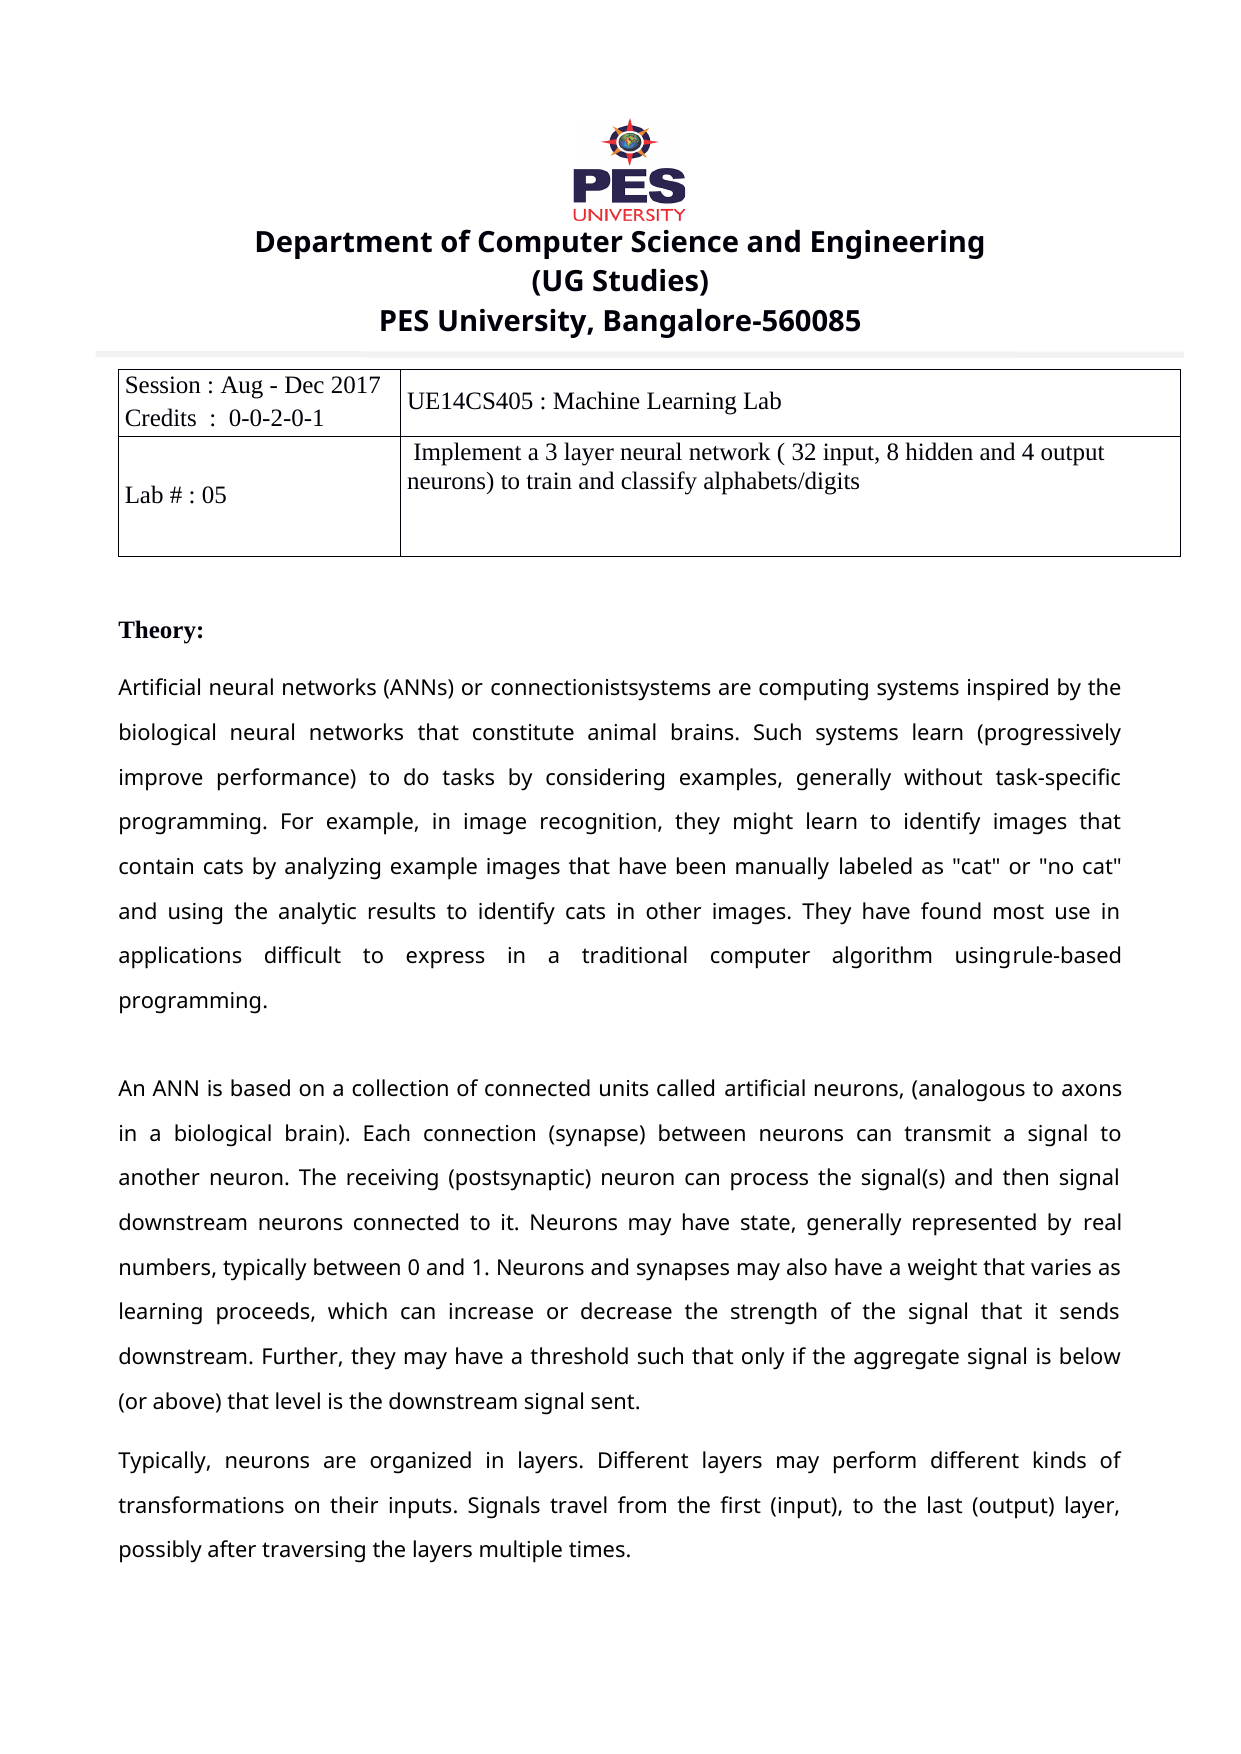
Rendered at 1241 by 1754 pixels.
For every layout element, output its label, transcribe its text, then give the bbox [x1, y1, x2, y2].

text Typically, neurons are organized in layers. Different layers may perform different kinds of transformations on their inputs. Signals travel from the first (input), to the last (output) layer, possibly after traversing the layers multiple times. [118, 1445, 1122, 1564]
text PES University, Bangalore-560085 [118, 300, 1122, 340]
text Artificial neural networks (ANNs) or connectionistsystems are computing systems inspired by the biological neural networks that constitute animal brains. Such systems learn (progressively improve performance) to do tasks by considering examples, generally without task-specific programming. For example, in image recognition, they might learn to identify images that contain cats by analyzing example images that have been manually labeled as "cat" or "no cat" and using the analytic results to identify cats in other images. They have found most use in applications difficult to express in a traditional computer algorithm usingrule-based programming. [118, 672, 1122, 1015]
table_cell Lab # : 05 [119, 437, 400, 556]
table_header Session : Aug - Dec 2017 Credits : 0-0-2-0-1 [119, 370, 400, 436]
text Department of Computer Science and Engineering [118, 221, 1122, 261]
picture [573, 118, 686, 221]
text Theory: [118, 615, 1122, 643]
text An ANN is based on a collection of connected units called artificial neurons, (analogous to axons in a biological brain). Each connection (synapse) between neurons can transmit a signal to another neuron. The receiving (postsynaptic) neuron can process the signal(s) and then signal downstream neurons connected to it. Neurons may have state, generally represented by real numbers, typically between 0 and 1. Neurons and synapses may also have a weight that varies as learning proceeds, which can increase or decrease the strength of the signal that it sends downstream. Further, they may have a threshold such that only if the aggregate signal is below (or above) that level is the downstream signal sent. [118, 1073, 1122, 1416]
table_header UE14CS405 : Machine Learning Lab [401, 370, 1180, 436]
text (UG Studies) [118, 261, 1122, 300]
table_cell Implement a 3 layer neural network ( 32 input, 8 hidden and 4 output neurons) to train and classify alphabets/digits [401, 437, 1180, 556]
